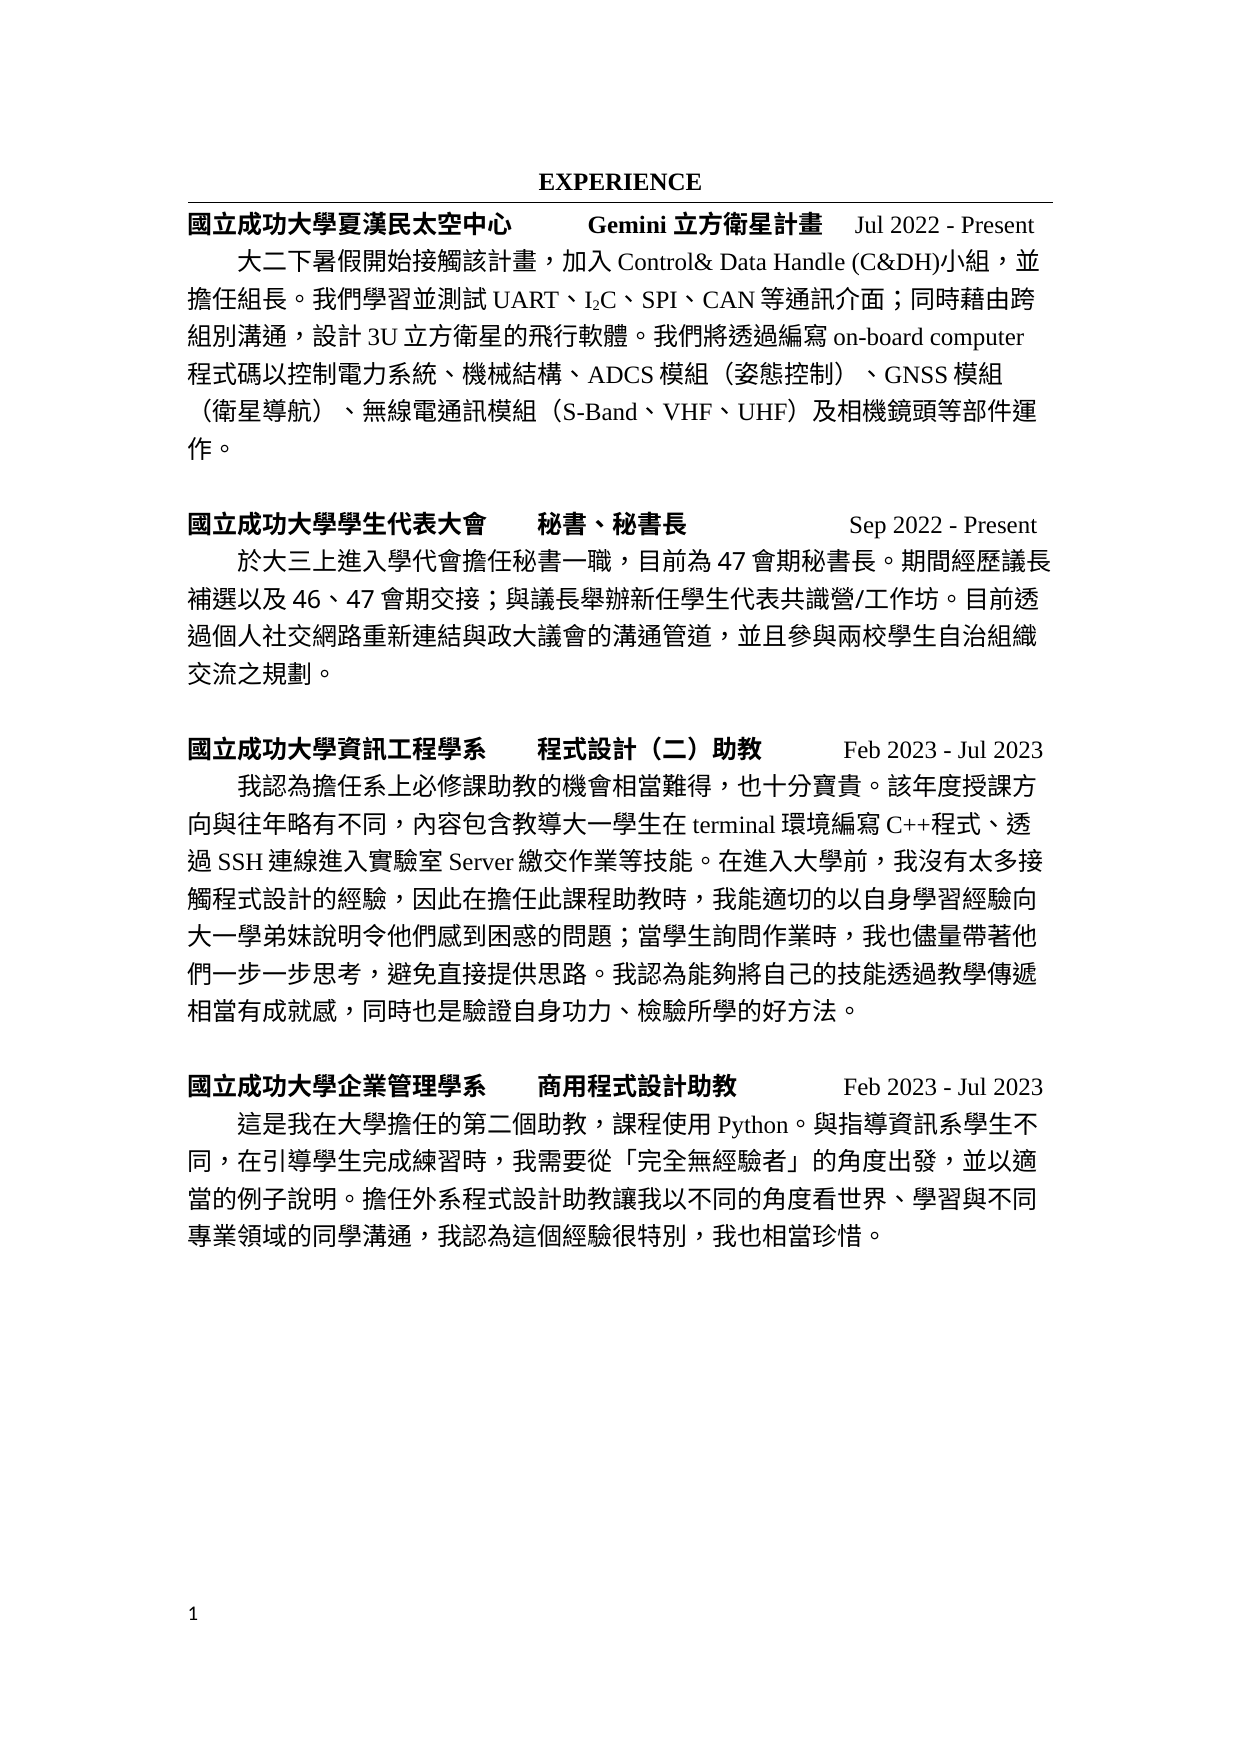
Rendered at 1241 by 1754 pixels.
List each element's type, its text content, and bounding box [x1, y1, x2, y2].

text 大二下暑假開始接觸該計畫，加入Control& Data Handle (C&DH)小組，並擔任組長。我們學習並測試UART、I2C、SPI、CAN等通訊介面；同時藉由跨組別溝通，設計3U立方衛星的飛行軟體。我們將透過編寫on-board computer程式碼以控制電力系統、機械結構、ADCS模組（姿態控制）、GNSS模組（衛星導航）、無線電通訊模組（S-Band、VHF、UHF）及相機鏡頭等部件運作。 [187, 241, 1053, 466]
text 國立成功大學學生代表大會 秘書、秘書長 Sep 2022 - Present [187, 503, 1053, 541]
text EXPERIENCE [187, 162, 1053, 203]
text 這是我在大學擔任的第二個助教，課程使用Python。與指導資訊系學生不同，在引導學生完成練習時，我需要從「完全無經驗者」的角度出發，並以適當的例子說明。擔任外系程式設計助教讓我以不同的角度看世界、學習與不同專業領域的同學溝通，我認為這個經驗很特別，我也相當珍惜。 [187, 1103, 1053, 1253]
text 國立成功大學夏漢民太空中心 Gemini 立方衛星計畫 Jul 2022 - Present [187, 203, 1053, 241]
text 國立成功大學資訊工程學系 程式設計（二）助教 Feb 2023 - Jul 2023 [187, 728, 1053, 766]
text 我認為擔任系上必修課助教的機會相當難得，也十分寶貴。該年度授課方向與往年略有不同，內容包含教導大一學生在terminal環境編寫C++程式、透過SSH連線進入實驗室Server繳交作業等技能。在進入大學前，我沒有太多接觸程式設計的經驗，因此在擔任此課程助教時，我能適切的以自身學習經驗向大一學弟妹說明令他們感到困惑的問題；當學生詢問作業時，我也儘量帶著他們一步一步思考，避免直接提供思路。我認為能夠將自己的技能透過教學傳遞相當有成就感，同時也是驗證自身功力、檢驗所學的好方法。 [187, 766, 1053, 1028]
text 於大三上進入學代會擔任秘書一職，目前為47會期秘書長。期間經歷議長補選以及46、47會期交接；與議長舉辦新任學生代表共識營/工作坊。目前透過個人社交網路重新連結與政大議會的溝通管道，並且參與兩校學生自治組織交流之規劃。 [187, 541, 1053, 691]
text 國立成功大學企業管理學系 商用程式設計助教 Feb 2023 - Jul 2023 [187, 1066, 1053, 1103]
